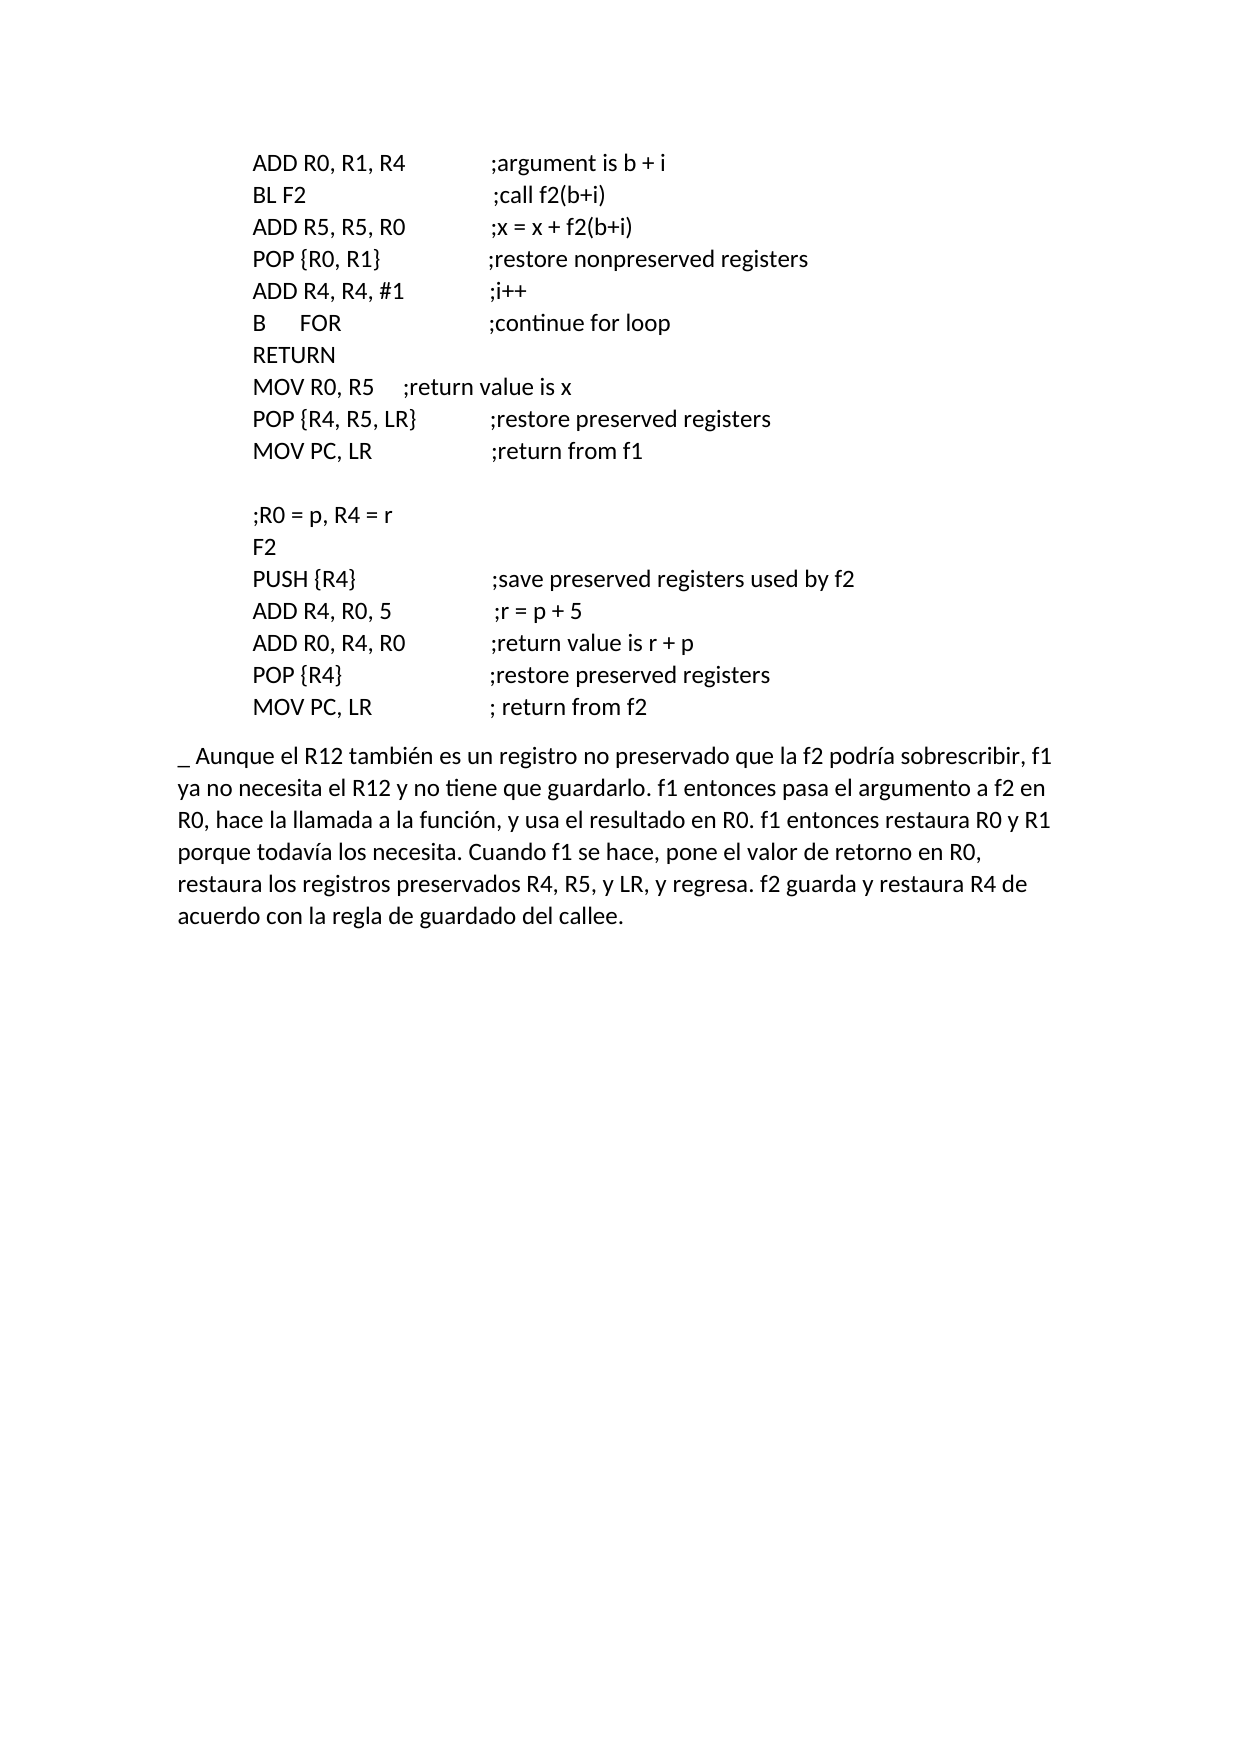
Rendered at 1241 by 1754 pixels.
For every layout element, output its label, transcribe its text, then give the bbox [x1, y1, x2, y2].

list BL F2 ;call f2(b+i) [252, 179, 1063, 210]
list ADD R4, R0, 5 ;r = p + 5 [252, 595, 1063, 626]
list ADD R5, R5, R0 ;x = x + f2(b+i) [252, 212, 1063, 242]
list MOV PC, LR ;return from f1 [252, 435, 1063, 466]
list ;R0 = p, R4 = r [252, 499, 1063, 530]
list MOV PC, LR ; return from f2 [252, 691, 1063, 722]
list RETURN [252, 339, 1063, 370]
list MOV R0, R5 ;return value is x [252, 371, 1063, 402]
list POP {R0, R1} ;restore nonpreserved registers [252, 243, 1063, 274]
list POP {R4, R5, LR} ;restore preserved registers [252, 403, 1063, 434]
list PUSH {R4} ;save preserved registers used by f2 [252, 563, 1063, 594]
list ADD R0, R1, R4 ;argument is b + i [252, 148, 1063, 178]
list B FOR ;continue for loop [252, 307, 1063, 338]
list POP {R4} ;restore preserved registers [252, 659, 1063, 690]
list F2 [252, 531, 1063, 562]
text _ Aunque el R12 también es un registro no preservado que la f2 podría sobrescribir, f1 ya no necesita el R12 y no tiene que guardarlo. f1 entonces pasa el argumento a f2 en R0, hace la llamada a la función, y usa el resultado en R0. f1 entonces restaura R0 y R1 porque todavía los necesita. Cuando f1 se hace, pone el valor de retorno en R0, restaura los registros preservados R4, R5, y LR, y regresa. f2 guarda y restaura R4 de acuerdo con la regla de guardado del callee. [177, 740, 1063, 930]
list ADD R0, R4, R0 ;return value is r + p [252, 627, 1063, 658]
list ADD R4, R4, #1 ;i++ [252, 276, 1063, 306]
